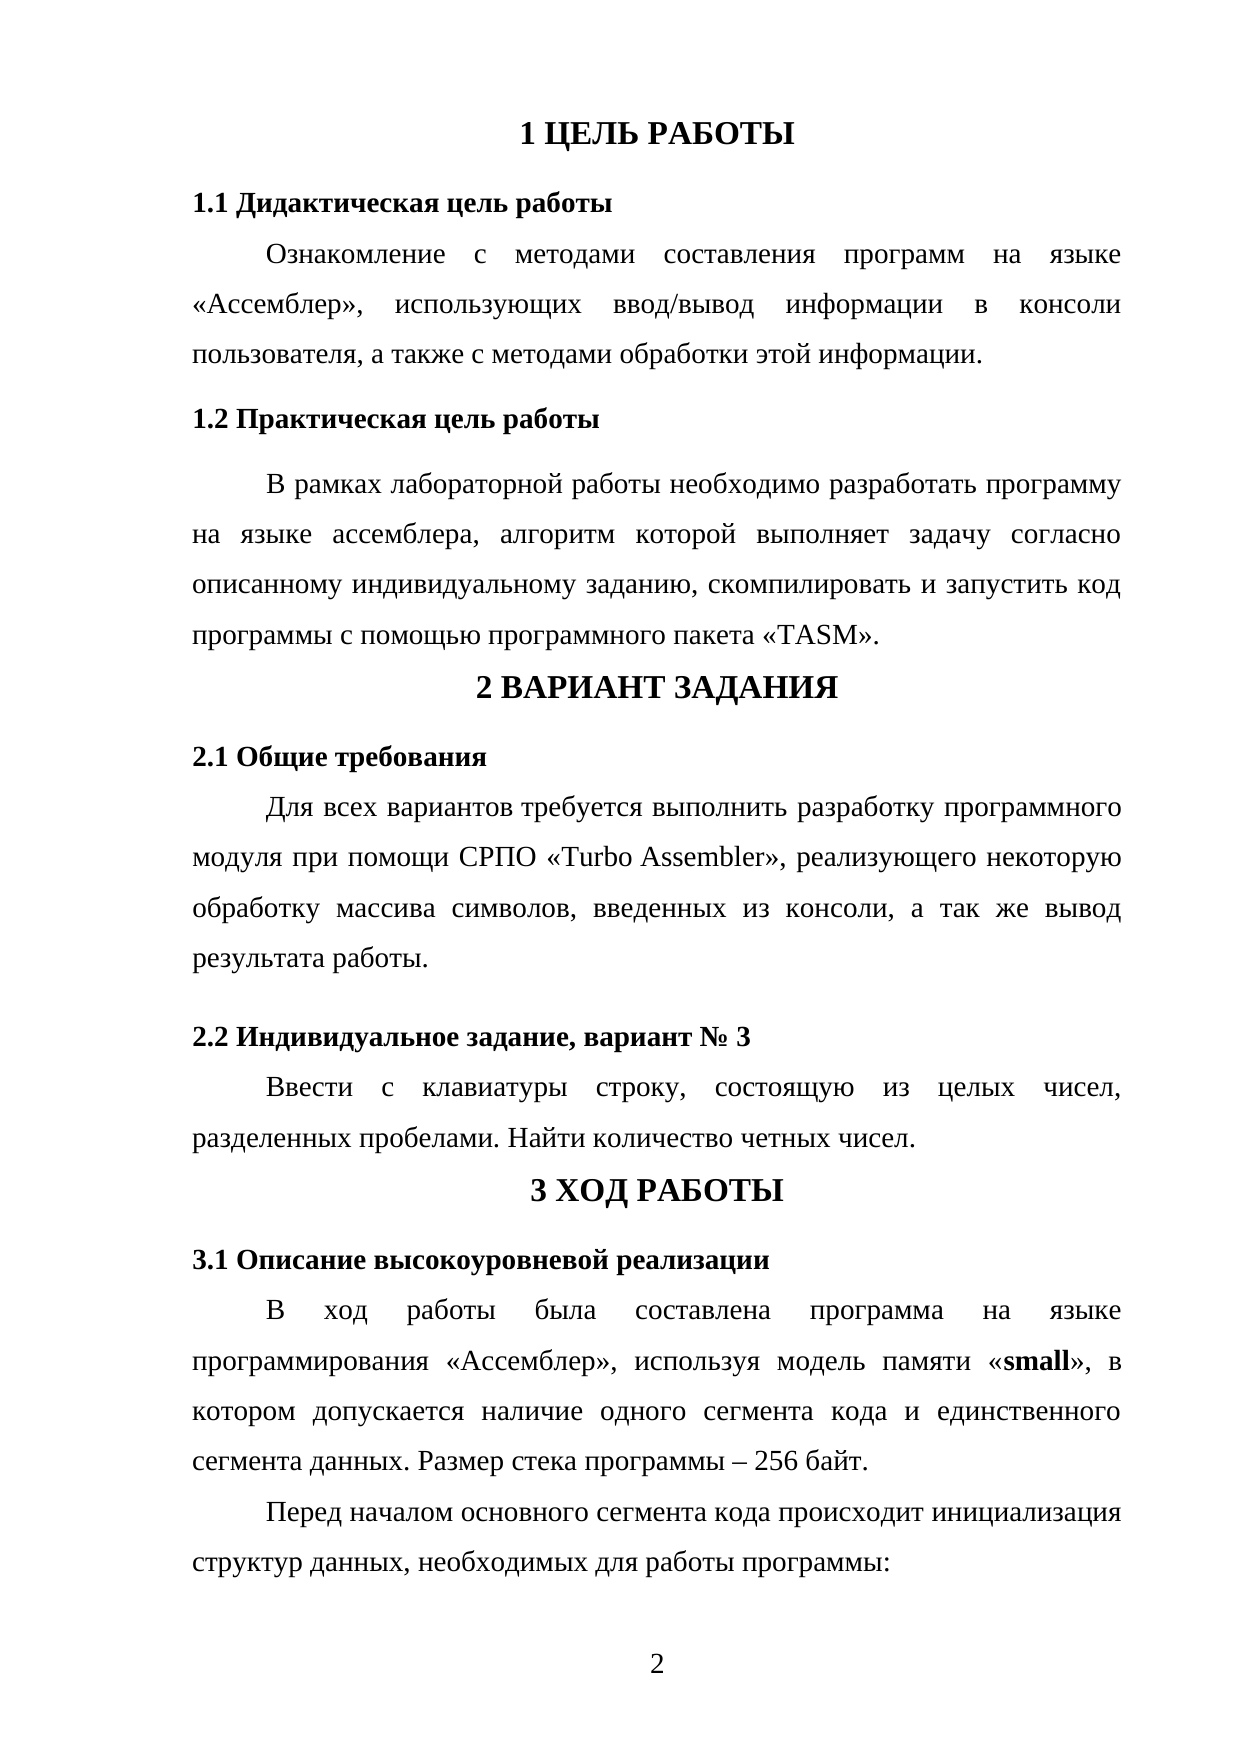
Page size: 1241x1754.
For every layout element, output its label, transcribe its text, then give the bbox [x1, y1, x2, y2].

subtitle 1 ЦЕЛЬ РАБОТЫ [192, 114, 1122, 152]
list Ознакомление с методами составления программ на языке «Ассемблер», использующих ввод/вывод информации в консоли пользователя, а также с методами обработки этой информации. [192, 236, 1122, 370]
text 2.1 Общие требования [192, 739, 1122, 772]
text 1.2 Практическая цель работы [192, 401, 1122, 435]
text В ход работы была составлена программа на языке программирования «Ассемблер», используя модель памяти «small», в котором допускается наличие одного сегмента кода и единственного сегмента данных. Размер стека программы – 256 байт. [192, 1292, 1122, 1477]
list Дидактическая цель работы [192, 186, 1122, 219]
text Для всех вариантов требуется выполнить разработку программного модуля при помощи СРПО «Turbo Assembler», реализующего некоторую обработку массива символов, введенных из консоли, а так же вывод результата работы. [192, 923, 1122, 974]
text Перед началом основного сегмента кода происходит инициализация структур данных, необходимых для работы программы: [192, 1494, 1122, 1577]
subtitle 2 ВАРИАНТ ЗАДАНИЯ [192, 667, 1122, 705]
text Для всех вариантов требуется выполнить разработку программного модуля при помощи СРПО «Turbo Assembler», реализующего некоторую обработку массива символов, введенных из консоли, а так же вывод результата работы. [192, 789, 1122, 890]
text Ввести с клавиатуры строку, состоящую из целых чисел, разделенных пробелами. Найти количество четных чисел. [192, 1069, 1122, 1153]
subtitle 3 ХОД РАБОТЫ [192, 1170, 1122, 1208]
text 3.1 Описание высокоуровневой реализации [192, 1242, 1122, 1276]
text 2.2 Индивидуальное задание, вариант № 3 [192, 1019, 1122, 1053]
text В рамках лабораторной работы необходимо разработать программу на языке ассемблера, алгоритм которой выполняет задачу согласно описанному индивидуальному заданию, скомпилировать и запустить код программы с помощью программного пакета «TASM». [192, 466, 1122, 650]
